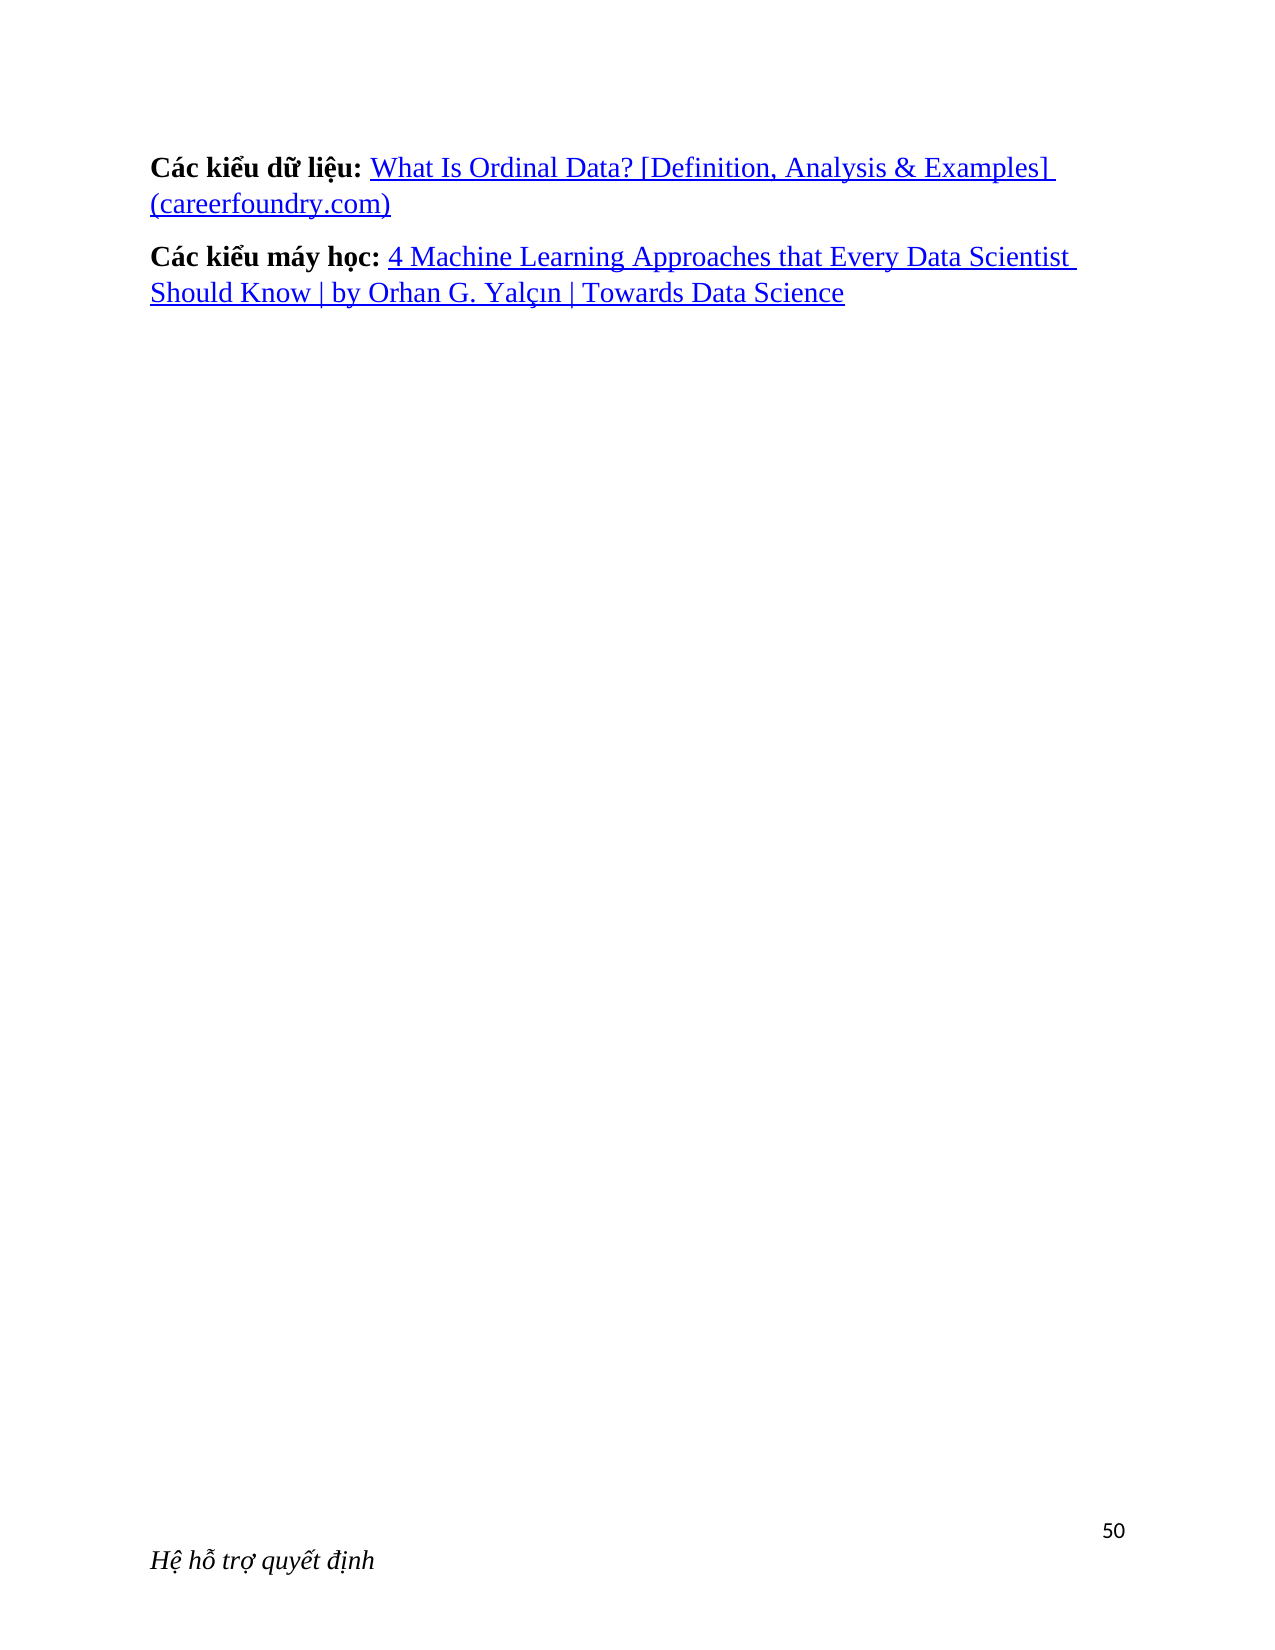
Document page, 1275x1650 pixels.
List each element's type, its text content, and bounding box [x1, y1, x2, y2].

text Các kiểu dữ liệu: What Is Ordinal Data? [Definition, Analysis & Examples] (careerfoundry.com) [150, 150, 1125, 220]
text Các kiểu máy học: 4 Machine Learning Approaches that Every Data Scientist Should Know | by Orhan G. Yalçın | Towards Data Science [150, 239, 1125, 309]
